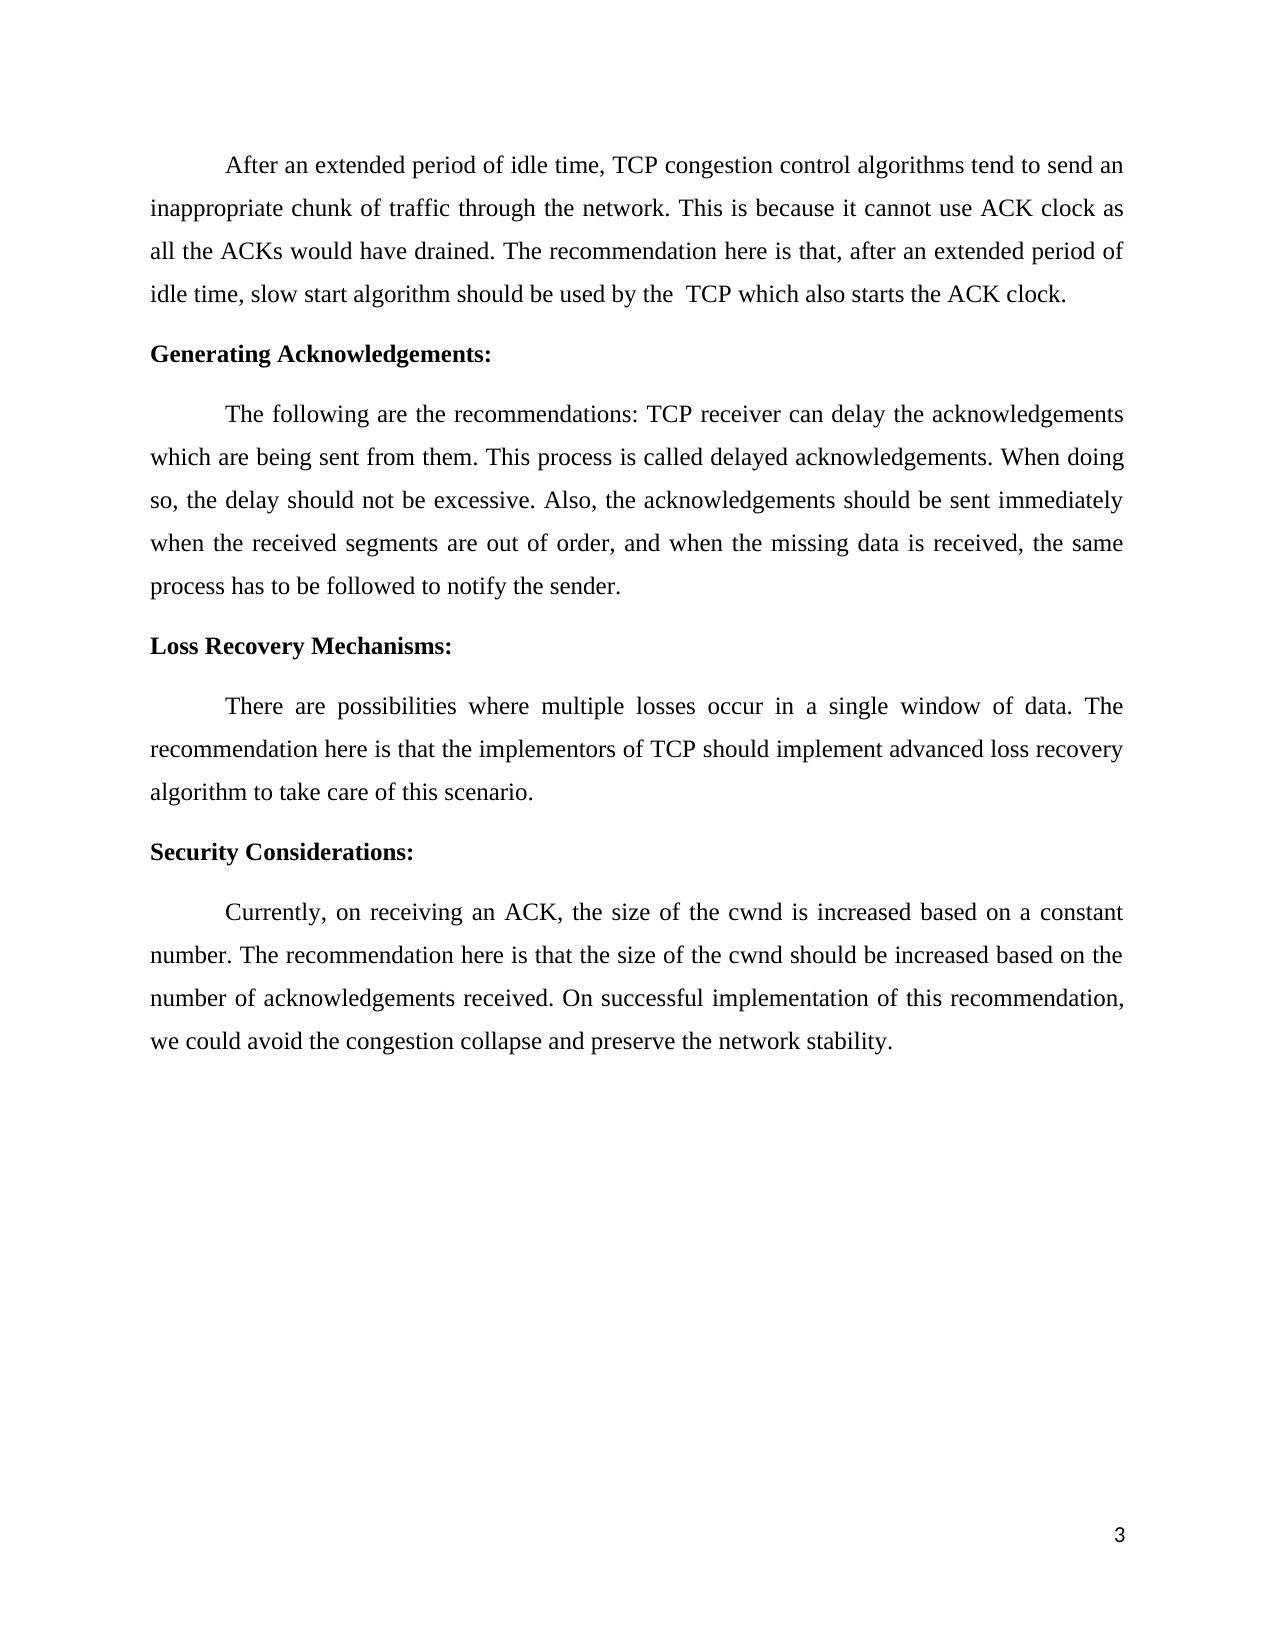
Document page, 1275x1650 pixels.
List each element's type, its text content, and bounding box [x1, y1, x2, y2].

text Currently, on receiving an ACK, the size of the cwnd is increased based on a constant number. The recommendation here is that the size of the cwnd should be increased based on the number of acknowledgements received. On successful implementation of this recommendation, we could avoid the congestion collapse and preserve the network stability. [150, 897, 1125, 1055]
text There are possibilities where multiple losses occur in a single window of data. The recommendation here is that the implementors of TCP should implement advanced loss recovery algorithm to take care of this scenario. [150, 691, 1125, 806]
text The following are the recommendations: TCP receiver can delay the acknowledgements which are being sent from them. This process is called delayed acknowledgements. When doing so, the delay should not be excessive. Also, the acknowledgements should be sent immediately when the received segments are out of order, and when the missing data is received, the same process has to be followed to notify the sender. [150, 399, 1125, 600]
text Loss Recovery Mechanisms: [150, 631, 1125, 660]
text After an extended period of idle time, TCP congestion control algorithms tend to send an inappropriate chunk of traffic through the network. This is because it cannot use ACK clock as all the ACKs would have drained. The recommendation here is that, after an extended period of idle time, slow start algorithm should be used by the TCP which also starts the ACK clock. [150, 150, 1125, 308]
text Security Considerations: [150, 837, 1125, 866]
text Generating Acknowledgements: [150, 339, 1125, 368]
